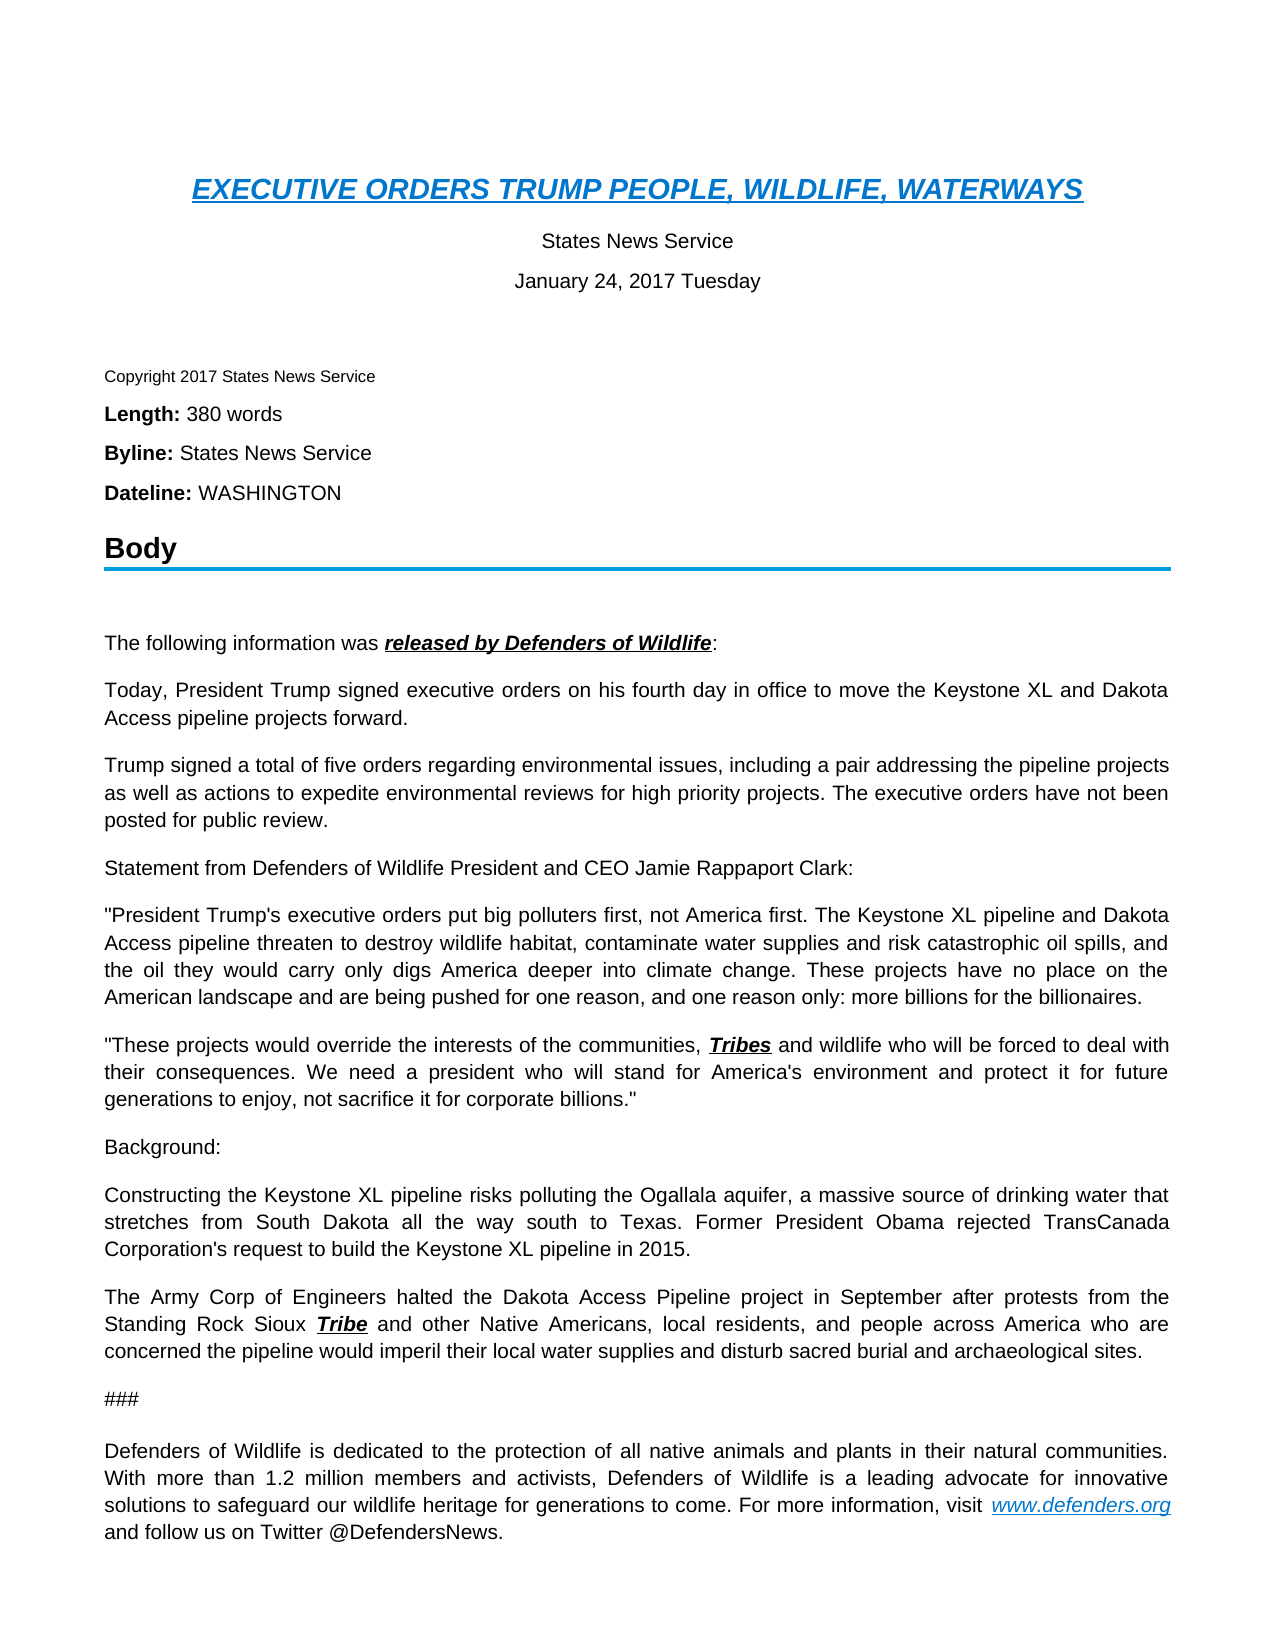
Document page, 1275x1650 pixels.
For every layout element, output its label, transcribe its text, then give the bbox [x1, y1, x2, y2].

text "President Trump's executive orders put big polluters first, not America first. The Keystone XL pipeline and Dakota Access pipeline threaten to destroy wildlife habitat, contaminate water supplies and risk catastrophic oil spills, and the oil they would carry only digs America deeper into climate change. These projects have no place on the American landscape and are being pushed for one reason, and one reason only: more billions for the billionaires. [104, 900, 1171, 1008]
text States News Service [104, 226, 1171, 253]
text Statement from Defenders of Wildlife President and CEO Jamie Rappaport Clark: [104, 852, 1171, 879]
text January 24, 2017 Tuesday [104, 266, 1171, 293]
text Defenders of Wildlife is dedicated to the protection of all native animals and plants in their natural communities. With more than 1.2 million members and activists, Defenders of Wildlife is a leading advocate for innovative solutions to safeguard our wildlife heritage for generations to come. For more information, visit www.defenders.org and follow us on Twitter @DefendersNews. [104, 1436, 1171, 1544]
text Dateline: WASHINGTON [104, 477, 1171, 504]
text The following information was released by Defenders of Wildlife: [104, 627, 1171, 654]
text Body [104, 529, 1171, 565]
text Constructing the Keystone XL pipeline risks polluting the Ogallala aquifer, a massive source of drinking water that stretches from South Dakota all the way south to Texas. Former President Obama rejected TransCanada Corporation's request to build the Keystone XL pipeline in 2015. [104, 1179, 1171, 1261]
text ### [104, 1383, 1171, 1411]
text Length: 380 words [104, 398, 1171, 425]
text Copyright 2017 States News Service [104, 334, 1171, 386]
text Trump signed a total of five orders regarding environmental issues, including a pair addressing the pipeline projects as well as actions to expedite environmental reviews for high priority projects. The executive orders have not been posted for public review. [104, 750, 1171, 831]
text The Army Corp of Engineers halted the Dakota Access Pipeline project in September after protests from the Standing Rock Sioux Tribe and other Native Americans, local residents, and people across America who are concerned the pipeline would imperil their local water supplies and disturb sacred burial and archaeological sites. [104, 1281, 1171, 1363]
text Byline: States News Service [104, 438, 1171, 465]
text "These projects would override the interests of the communities, Tribes and wildlife who will be forced to deal with their consequences. We need a president who will stand for America's environment and protect it for future generations to enjoy, not sacrifice it for corporate billions." [104, 1029, 1171, 1111]
text Today, President Trump signed executive orders on his fourth day in office to move the Keystone XL and Dakota Access pipeline projects forward. [104, 675, 1171, 729]
text Background: [104, 1131, 1171, 1158]
subtitle EXECUTIVE ORDERS TRUMP PEOPLE, WILDLIFE, WATERWAYS [104, 170, 1171, 205]
